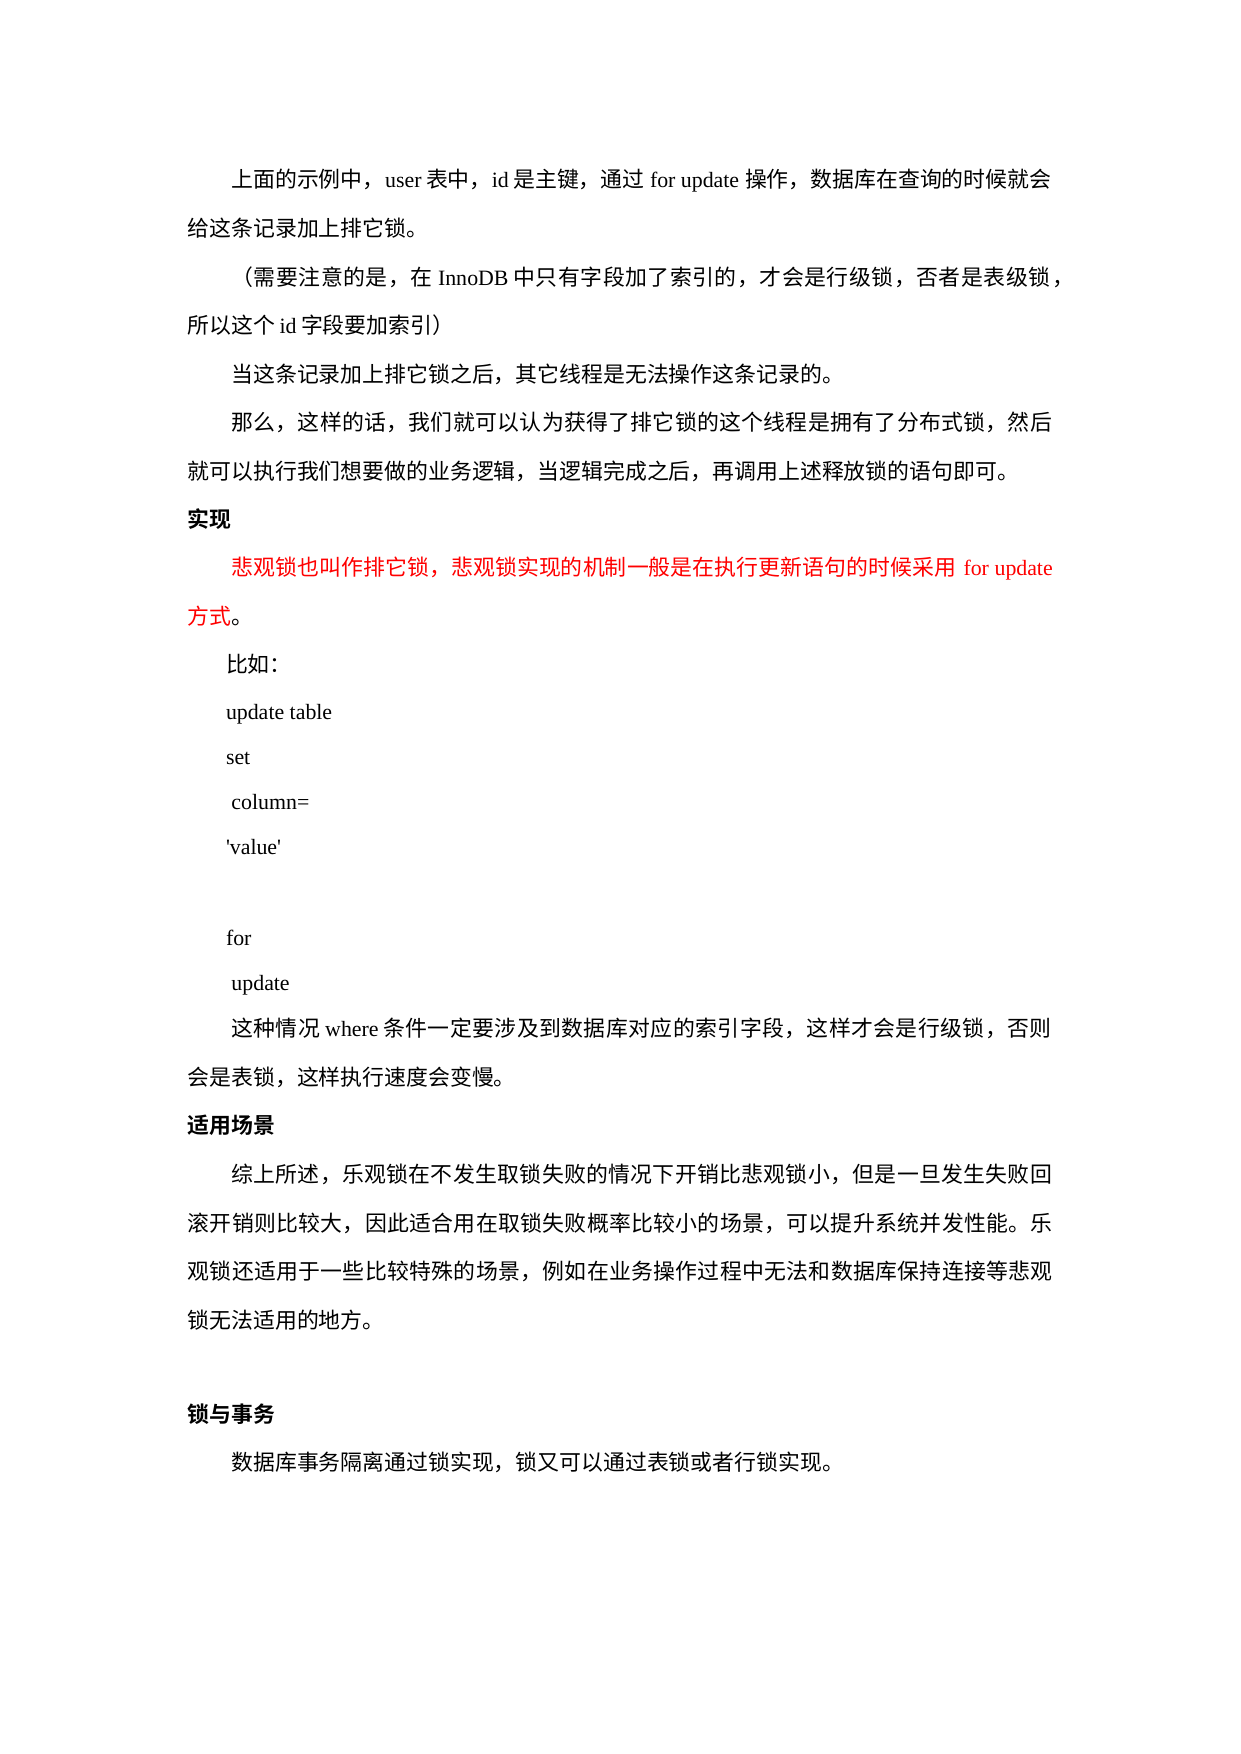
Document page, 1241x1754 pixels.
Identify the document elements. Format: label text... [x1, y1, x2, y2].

text 那么，这样的话，我们就可以认为获得了排它锁的这个线程是拥有了分布式锁，然后就可以执行我们想要做的业务逻辑，当逻辑完成之后，再调用上述释放锁的语句即可。 [187, 404, 1053, 486]
text update table [226, 695, 1053, 728]
text 'value' [226, 831, 1053, 863]
text （需要注意的是，在InnoDB中只有字段加了索引的，才会是行级锁，否者是表级锁，所以这个id字段要加索引） [187, 259, 1053, 340]
text for [226, 921, 1053, 953]
text 综上所述，乐观锁在不发生取锁失败的情况下开销比悲观锁小，但是一旦发生失败回滚开销则比较大，因此适合用在取锁失败概率比较小的场景，可以提升系统并发性能。乐观锁还适用于一些比较特殊的场景，例如在业务操作过程中无法和数据库保持连接等悲观锁无法适用的地方。 [187, 1156, 1053, 1335]
subtitle 实现 [187, 502, 1053, 534]
subtitle 适用场景 [187, 1108, 1053, 1141]
text 数据库事务隔离通过锁实现，锁又可以通过表锁或者行锁实现。 [187, 1444, 1053, 1477]
text 这种情况where条件一定要涉及到数据库对应的索引字段，这样才会是行级锁，否则会是表锁，这样执行速度会变慢。 [187, 1011, 1053, 1092]
text set [226, 740, 1053, 773]
text 上面的示例中，user表中，id是主键，通过 for update 操作，数据库在查询的时候就会给这条记录加上排它锁。 [187, 162, 1053, 243]
text 当这条记录加上排它锁之后，其它线程是无法操作这条记录的。 [187, 356, 1053, 389]
text 比如： [226, 647, 1053, 679]
text 悲观锁也叫作排它锁，悲观锁实现的机制一般是在执行更新语句的时候采用for update方式。 [187, 550, 1053, 631]
text update [226, 966, 1053, 998]
subtitle 锁与事务 [187, 1396, 1053, 1429]
text column= [226, 786, 1053, 818]
